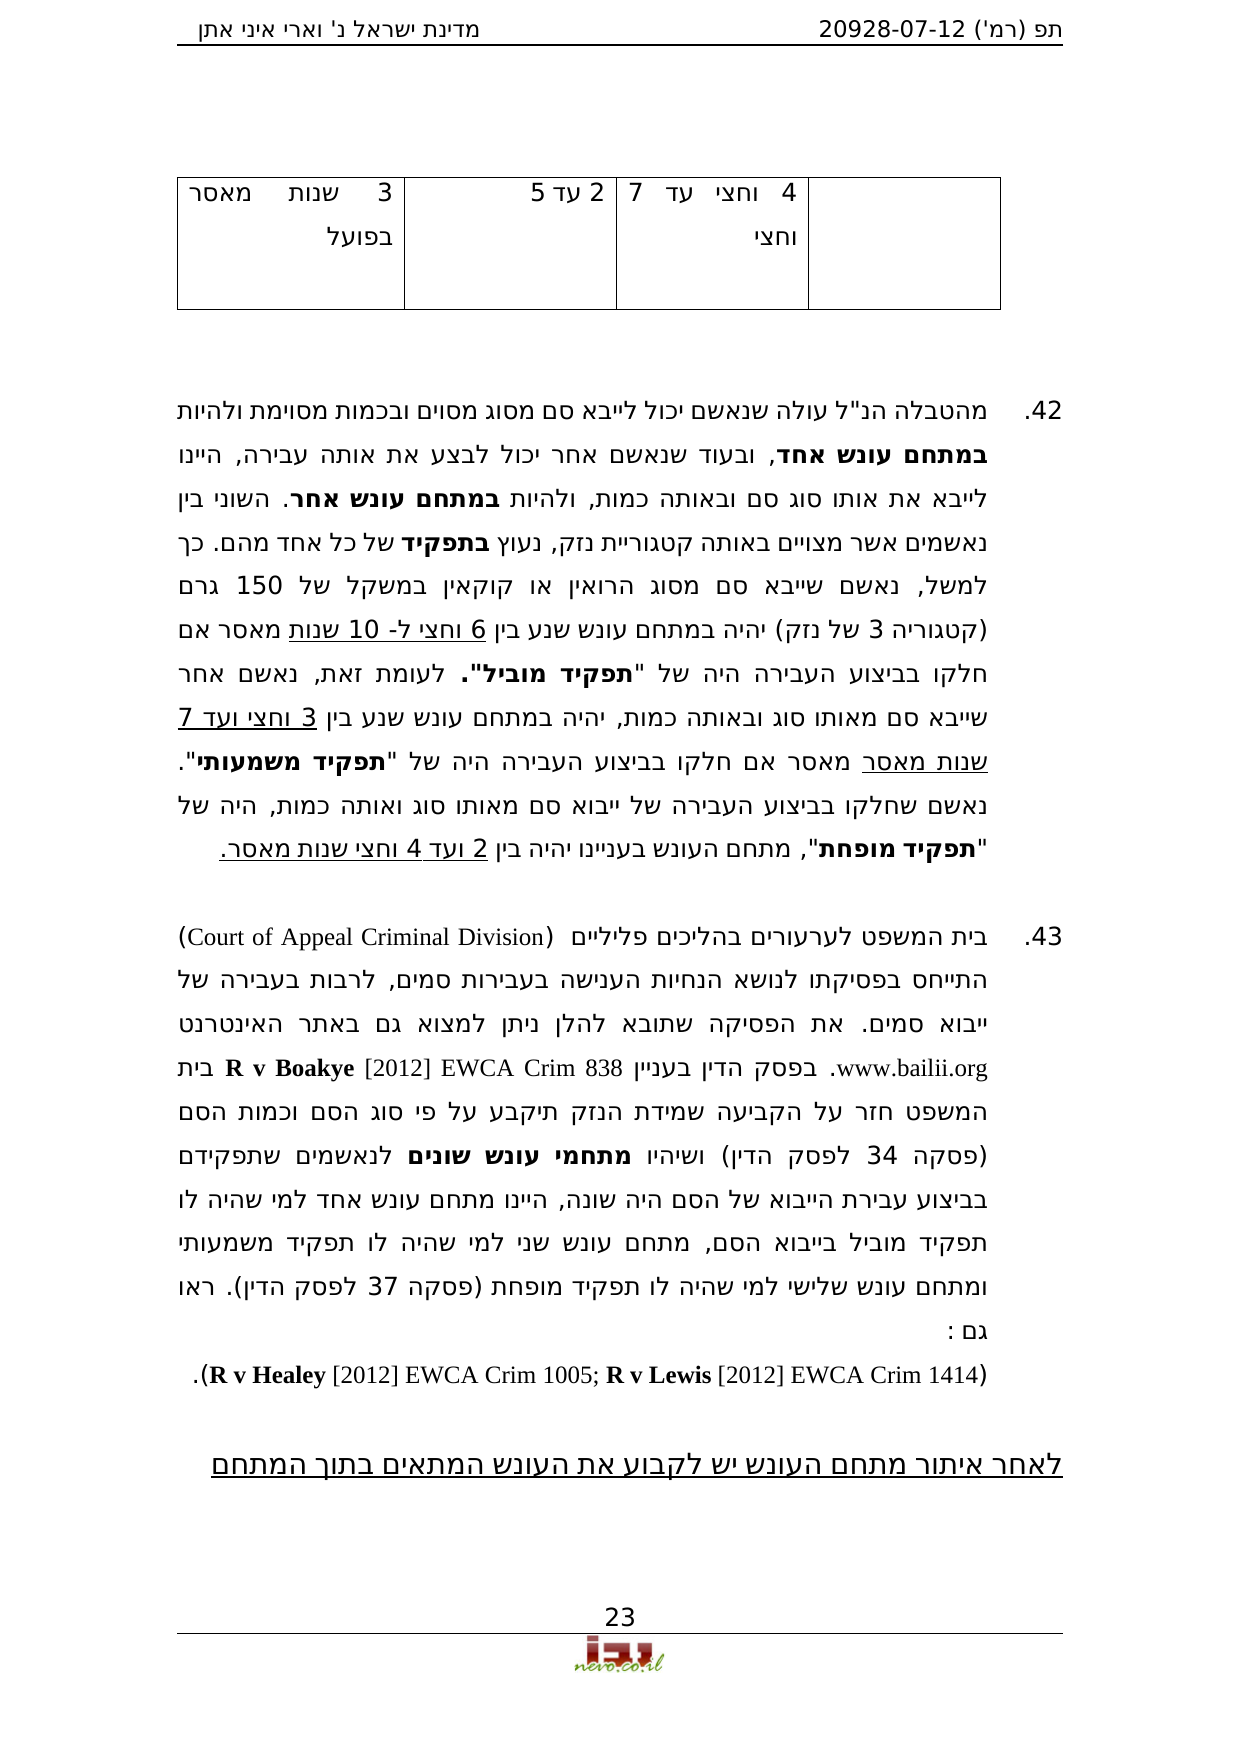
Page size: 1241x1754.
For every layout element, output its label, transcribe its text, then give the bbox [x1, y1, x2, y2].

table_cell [617, 178, 808, 309]
picture [574, 1635, 666, 1673]
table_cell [178, 178, 404, 309]
text לאחר איתור מתחם העונש יש לקבוע את העונש המתאים בתוך המתחם [177, 1447, 1063, 1481]
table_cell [405, 178, 616, 309]
text 43. בית המשפט לערעורים בהליכים פליליים (Court of Appeal Criminal Division) התייחס בפסיקתו לנושא הנחיות הענישה בעבירות סמים, לרבות בעבירה של ייבוא סמים. את הפסיקה שתובא להלן ניתן למצוא גם באתר האינטרנט www.bailii.org. בפסק הדין בעניין R v Boakye [2012] EWCA Crim 838 בית המשפט חזר על הקביעה שמידת הנזק תיקבע על פי סוג הסם וכמות הסם (פסקה 34 לפסק הדין) ושיהיו מתחמי עונש שונים לנאשמים שתפקידם בביצוע עבירת הייבוא של הסם היה שונה, היינו מתחם עונש אחד למי שהיה לו תפקיד מוביל בייבוא הסם, מתחם עונש שני למי שהיה לו תפקיד משמעותי ומתחם עונש שלישי למי שהיה לו תפקיד מופחת (פסקה 37 לפסק הדין). ראו גם : [177, 922, 1063, 1346]
text (R v Healey [2012] EWCA Crim 1005; R v Lewis [2012] EWCA Crim 1414). [177, 1360, 988, 1389]
text 42. מהטבלה הנ"ל עולה שנאשם יכול לייבא סם מסוג מסוים ובכמות מסוימת ולהיות במתחם עונש אחד, ובעוד שנאשם אחר יכול לבצע את אותה עבירה, היינו לייבא את אותו סוג סם ובאותה כמות, ולהיות במתחם עונש אחר. השוני בין נאשמים אשר מצויים באותה קטגוריית נזק, נעוץ בתפקיד של כל אחד מהם. כך למשל, נאשם שייבא סם מסוג הרואין או קוקאין במשקל של 150 גרם (קטגוריה 3 של נזק) יהיה במתחם עונש שנע בין 6 וחצי ל- 10 שנות מאסר אם חלקו בביצוע העבירה היה של "תפקיד מוביל". לעומת זאת, נאשם אחר שייבא סם מאותו סוג ובאותה כמות, יהיה במתחם עונש שנע בין 3 וחצי ועד 7 שנות מאסר מאסר אם חלקו בביצוע העבירה היה של "תפקיד משמעותי". נאשם שחלקו בביצוע העבירה של ייבוא סם מאותו סוג ואותה כמות, היה של "תפקיד מופחת", מתחם העונש בעניינו יהיה בין 2 ועד 4 וחצי שנות מאסר. [177, 396, 1063, 864]
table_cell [809, 178, 1000, 309]
